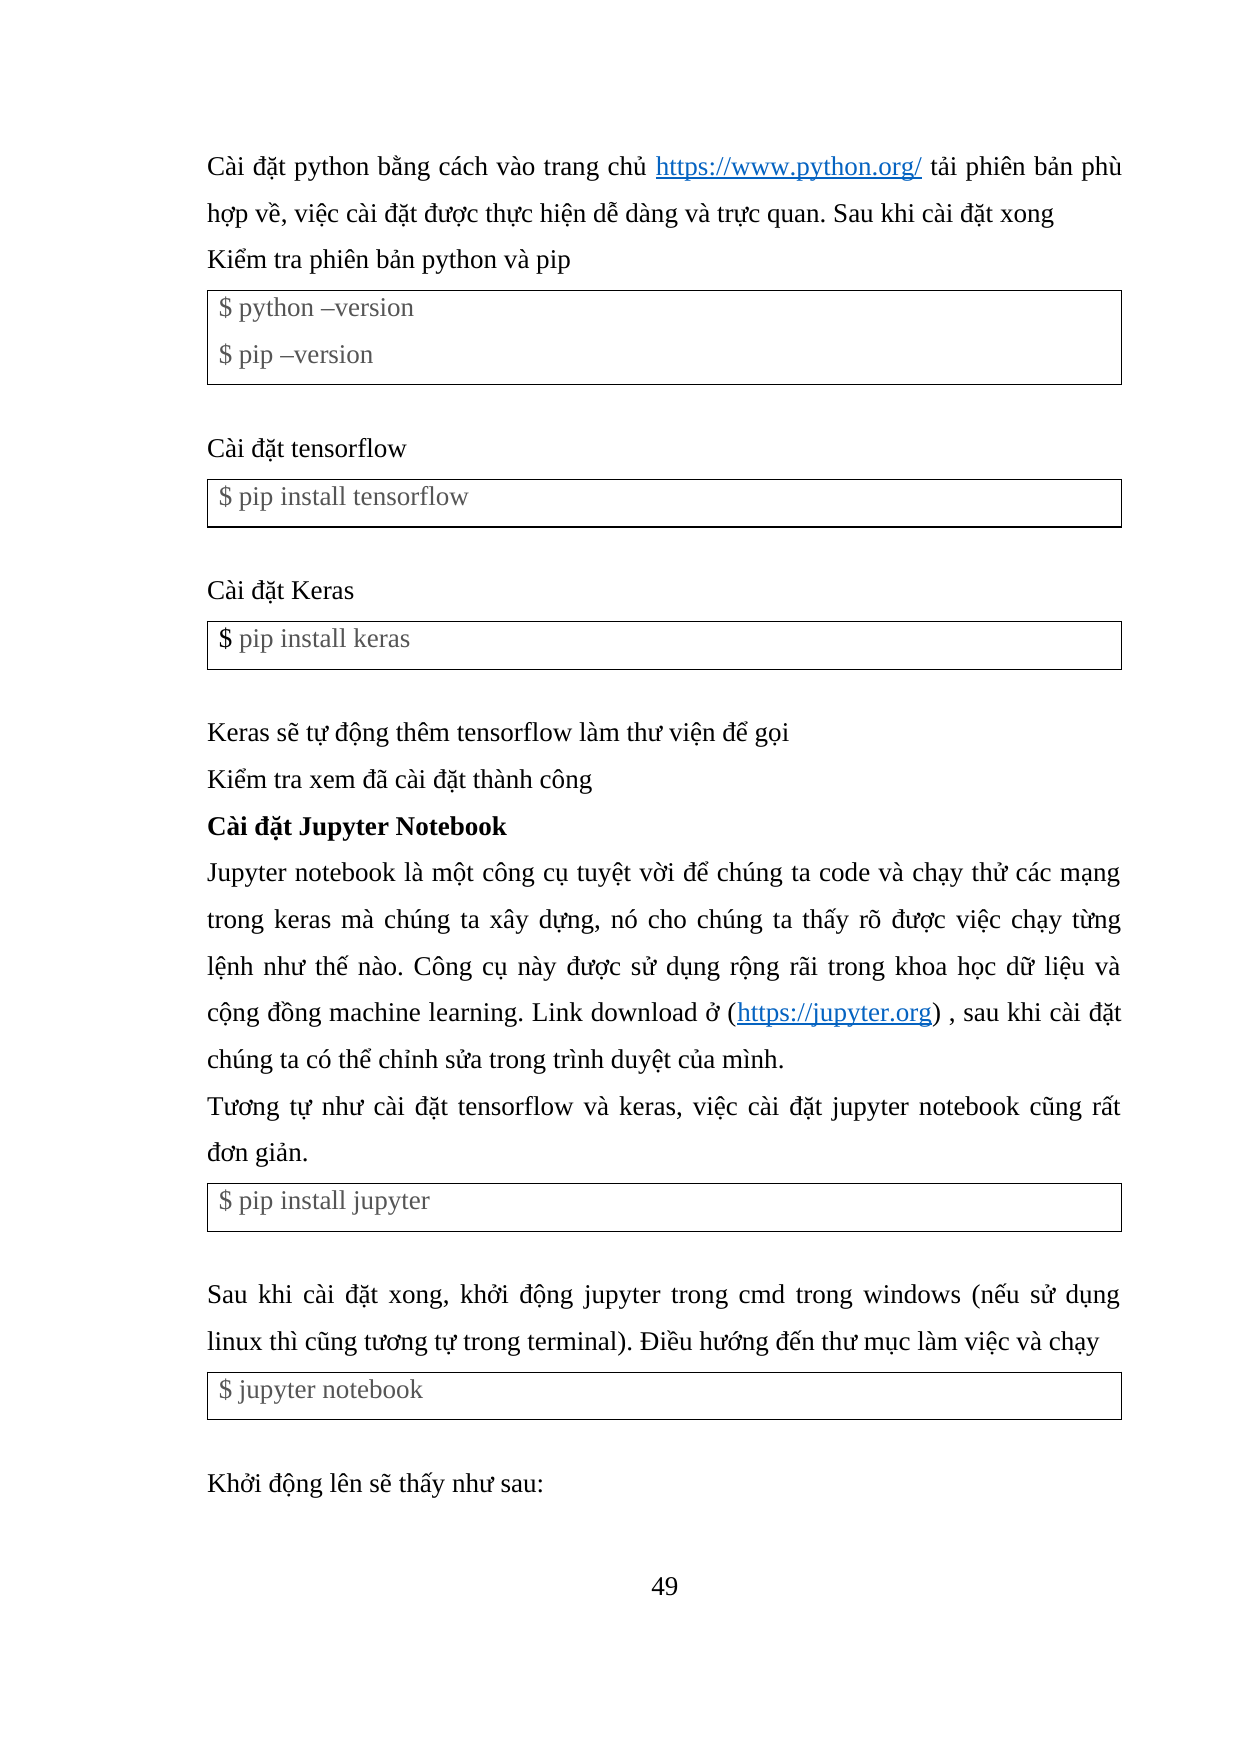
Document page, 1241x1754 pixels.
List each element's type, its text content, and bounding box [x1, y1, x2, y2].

table_header $ pip install jupyter [208, 1184, 1121, 1231]
text Cài đặt Jupyter Notebook [207, 809, 1122, 841]
text Cài đặt tensorflow [207, 432, 1122, 463]
text Khởi động lên sẽ thấy như sau: [207, 1467, 1122, 1498]
text Cài đặt python bằng cách vào trang chủ https://www.python.org/ tải phiên bản phù hợp về, việc cài đặt được thực hiện dễ dàng và trực quan. Sau khi cài đặt xong [207, 150, 1122, 228]
text Kiểm tra xem đã cài đặt thành công [207, 763, 1122, 794]
text Kiểm tra phiên bản python và pip [207, 243, 1122, 274]
text Cài đặt Keras [207, 574, 1122, 605]
text Jupyter notebook là một công cụ tuyệt vời để chúng ta code và chạy thử các mạng trong keras mà chúng ta xây dựng, nó cho chúng ta thấy rõ được việc chạy từng lệnh như thế nào. Công cụ này được sử dụng rộng rãi trong khoa học dữ liệu và cộng đồng machine learning. Link download ở (https://jupyter.org) , sau khi cài đặt chúng ta có thể chỉnh sửa trong trình duyệt của mình. [207, 856, 1122, 1074]
table_header $ jupyter notebook [208, 1373, 1121, 1419]
text Sau khi cài đặt xong, khởi động jupyter trong cmd trong windows (nếu sử dụng linux thì cũng tương tự trong terminal). Điều hướng đến thư mục làm việc và chạy [207, 1278, 1122, 1356]
text Keras sẽ tự động thêm tensorflow làm thư viện để gọi [207, 716, 1122, 747]
table_header $ pip install keras [208, 622, 1121, 668]
table_header $ python –version $ pip –version [208, 291, 1121, 384]
text Tương tự như cài đặt tensorflow và keras, việc cài đặt jupyter notebook cũng rất đơn giản. [207, 1089, 1122, 1167]
table_header $ pip install tensorflow [208, 480, 1121, 526]
